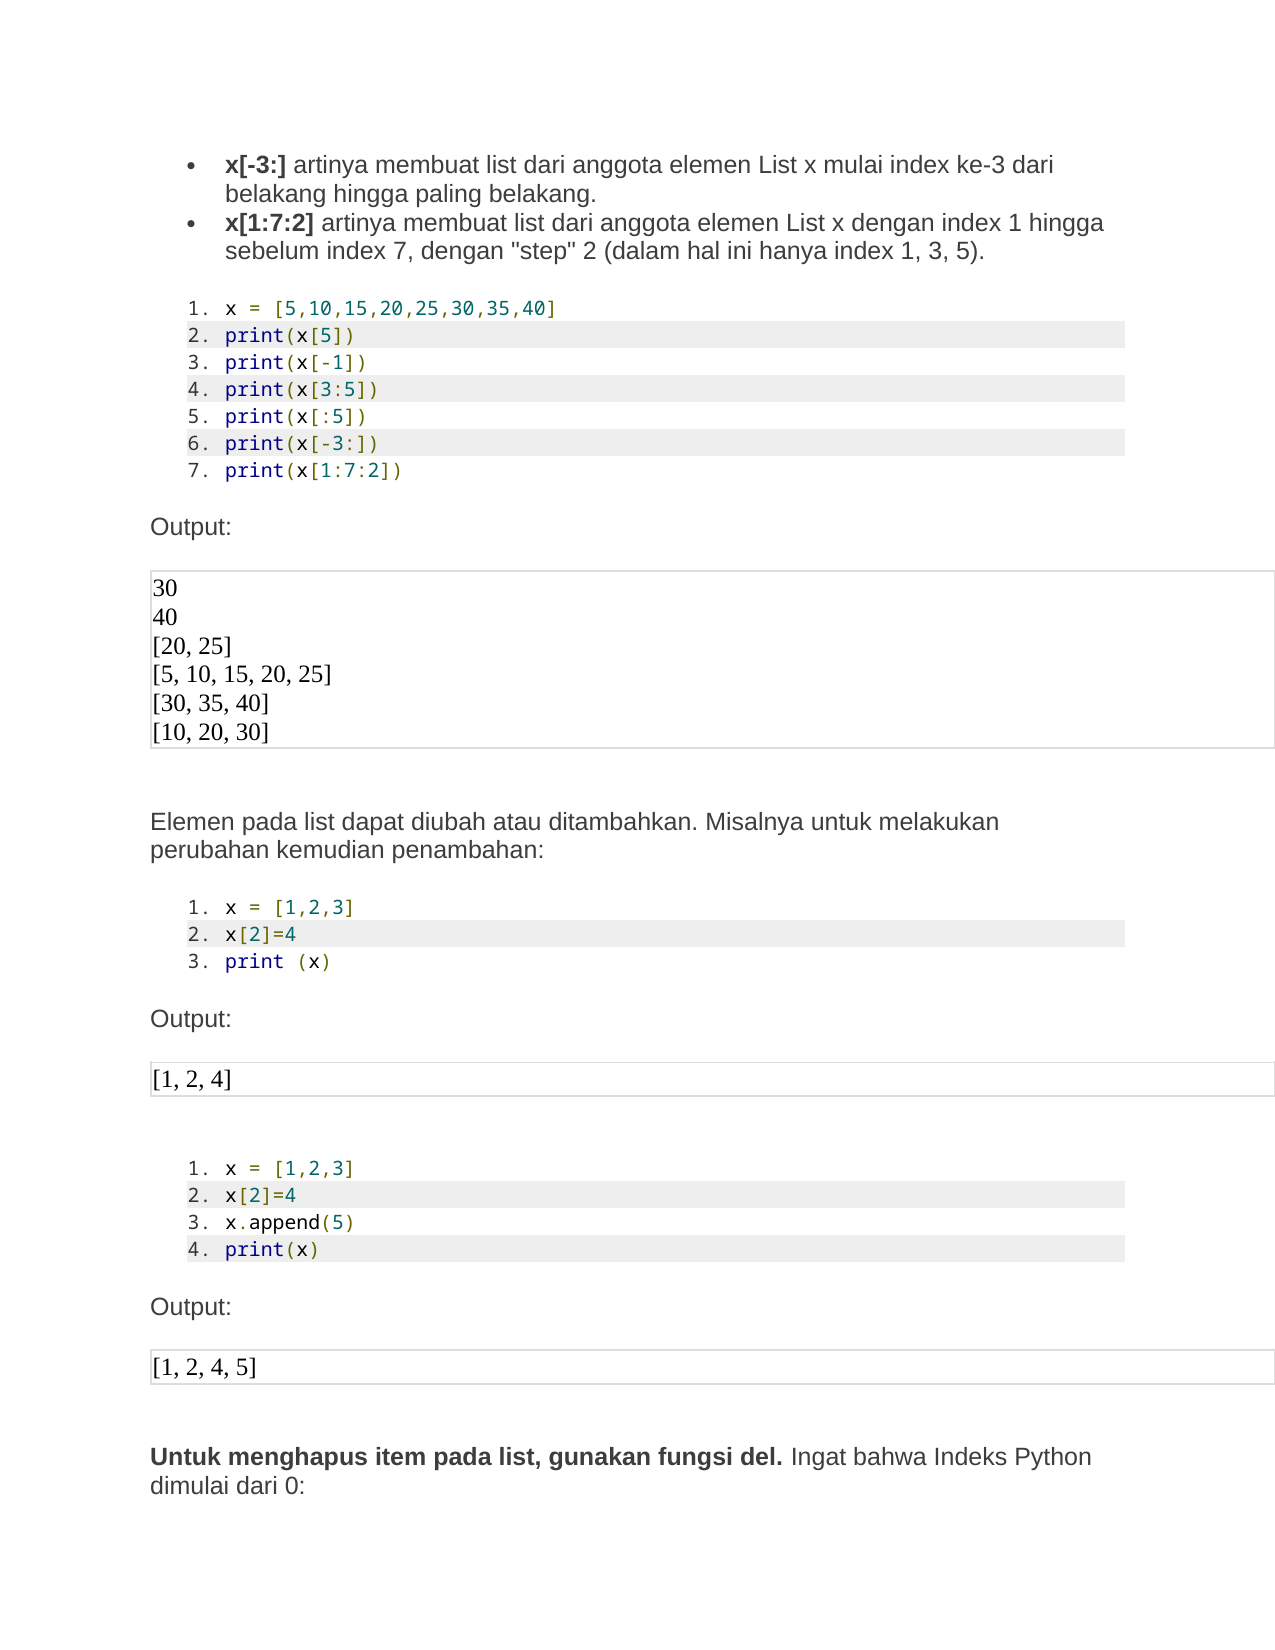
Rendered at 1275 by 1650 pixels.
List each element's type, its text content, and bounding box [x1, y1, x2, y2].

text Output: [150, 1003, 1125, 1032]
text Untuk menghapus item pada list, gunakan fungsi del. Ingat bahwa Indeks Python dimulai dari 0: [150, 1442, 1125, 1500]
list print(x) [187, 1235, 1125, 1262]
list x = [1,2,3] [187, 893, 1125, 920]
list x[-3:] artinya membuat list dari anggota elemen List x mulai index ke-3 dari belakang hingga paling belakang. [187, 150, 1125, 207]
list print(x[-1]) [187, 348, 1125, 375]
text Output: [150, 512, 1125, 541]
list x.append(5) [187, 1208, 1125, 1235]
table_header [1, 2, 4, 5] [152, 1351, 1274, 1383]
list x[1:7:2] artinya membuat list dari anggota elemen List x dengan index 1 hingga sebelum index 7, dengan "step" 2 (dalam hal ini hanya index 1, 3, 5). [187, 207, 1125, 265]
table_header [1, 2, 4] [152, 1063, 1274, 1095]
list print(x[5]) [187, 321, 1125, 348]
table_header 30 40 [20, 25] [5, 10, 15, 20, 25] [30, 35, 40] [10, 20, 30] [152, 572, 1274, 747]
list print(x[3:5]) [187, 375, 1125, 402]
list x = [5,10,15,20,25,30,35,40] [187, 294, 1125, 321]
text Output: [150, 1291, 1125, 1320]
list print (x) [187, 947, 1125, 974]
list print(x[:5]) [187, 402, 1125, 429]
list print(x[-3:]) [187, 429, 1125, 456]
text Elemen pada list dapat diubah atau ditambahkan. Misalnya untuk melakukan perubahan kemudian penambahan: [150, 807, 1125, 864]
list x[2]=4 [187, 1181, 1125, 1208]
list x = [1,2,3] [187, 1154, 1125, 1181]
list x[2]=4 [187, 920, 1125, 947]
list print(x[1:7:2]) [187, 456, 1125, 483]
